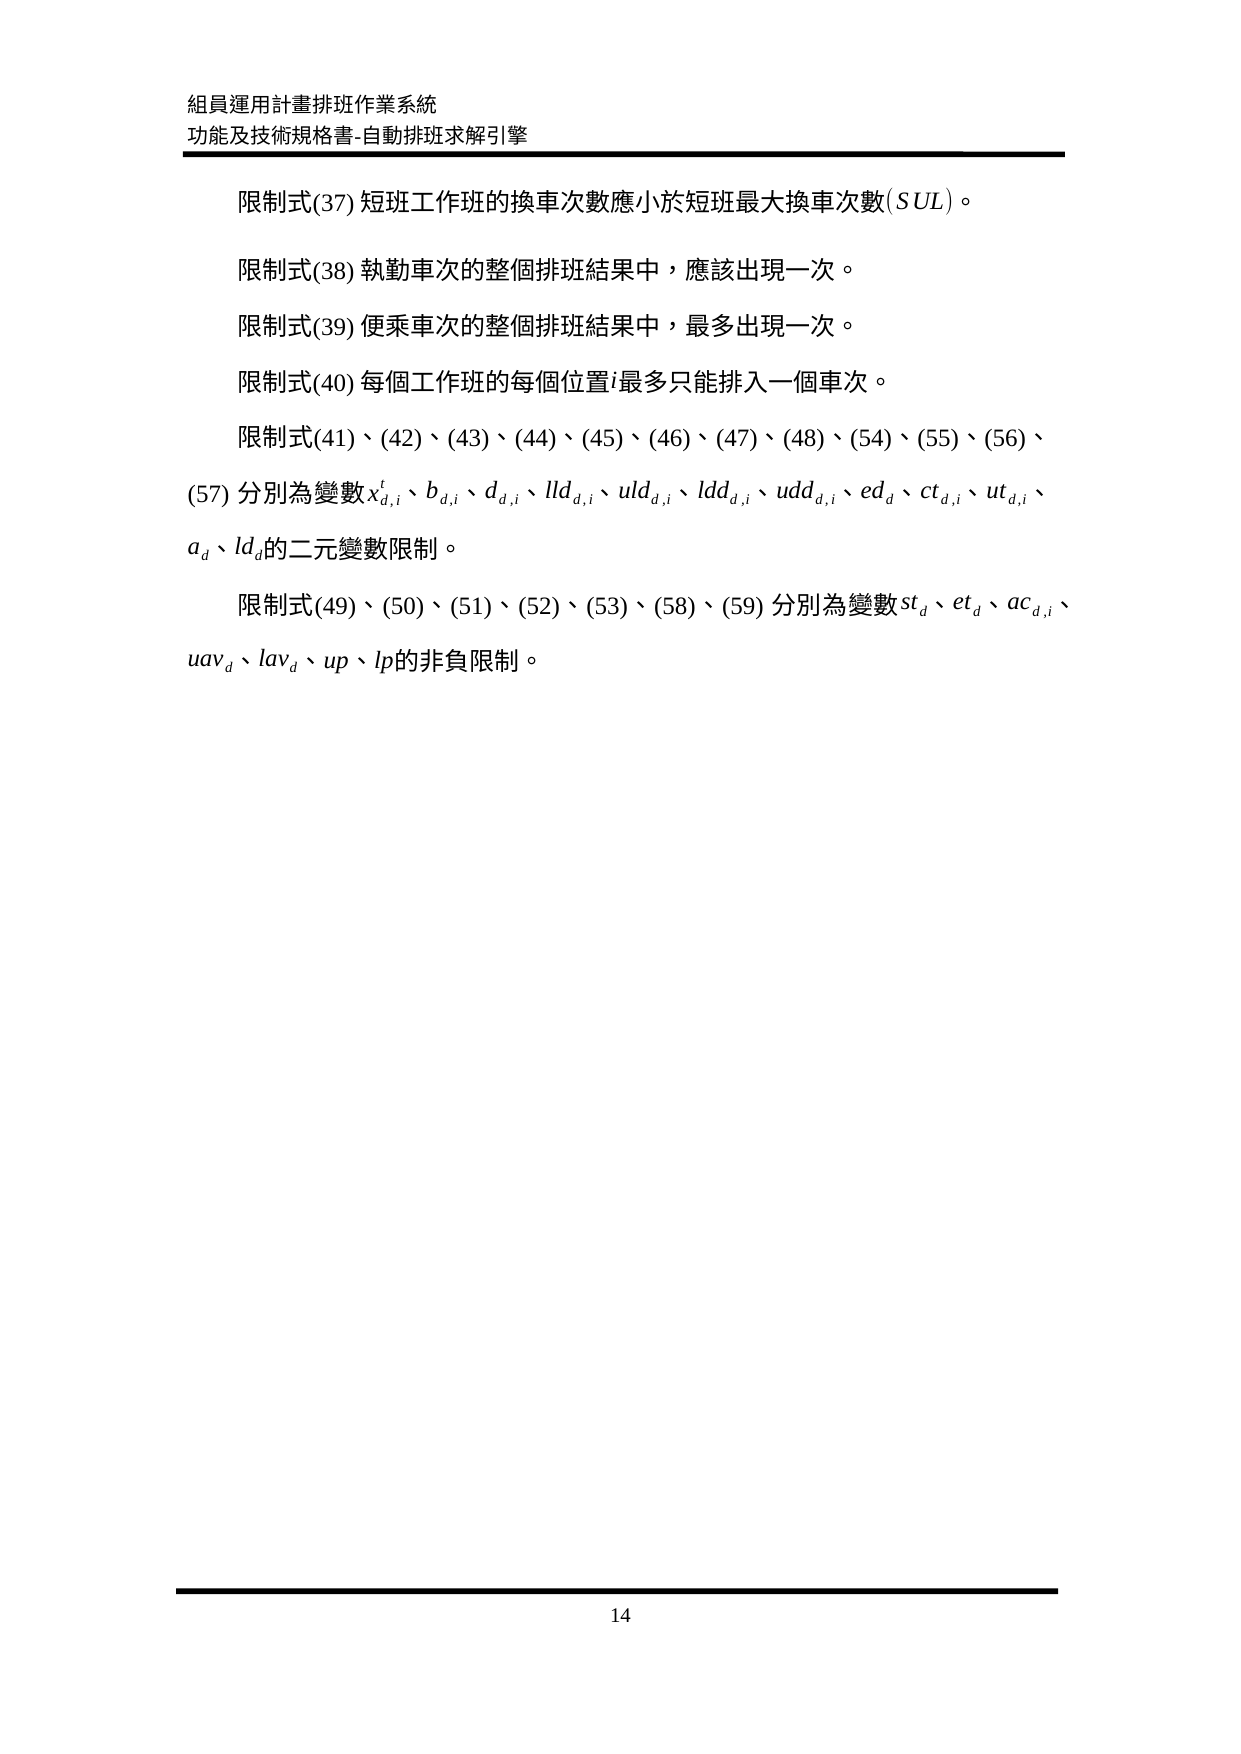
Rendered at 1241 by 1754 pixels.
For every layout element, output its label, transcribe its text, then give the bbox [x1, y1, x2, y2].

text 限制式(40) 每個工作班的每個位置最多只能排入一個車次。 [187, 361, 1053, 399]
text 限制式(39) 便乘車次的整個排班結果中，最多出現一次。 [187, 306, 1053, 343]
text 限制式(38) 執勤車次的整個排班結果中，應該出現一次。 [187, 250, 1053, 288]
text 限制式(49)、(50)、(51)、(52)、(53)、(58)、(59) 分別為變數、、、、、、的非負限制。 [187, 585, 1053, 679]
text 限制式(41)、(42)、(43)、(44)、(45)、(46)、(47)、(48)、(54)、(55)、(56)、(57) 分別為變數、、、、、、、、、、、的二元變數限制。 [187, 417, 1053, 567]
text 限制式(37) 短班工作班的換車次數應小於短班最大換車次數。 [187, 182, 1053, 219]
